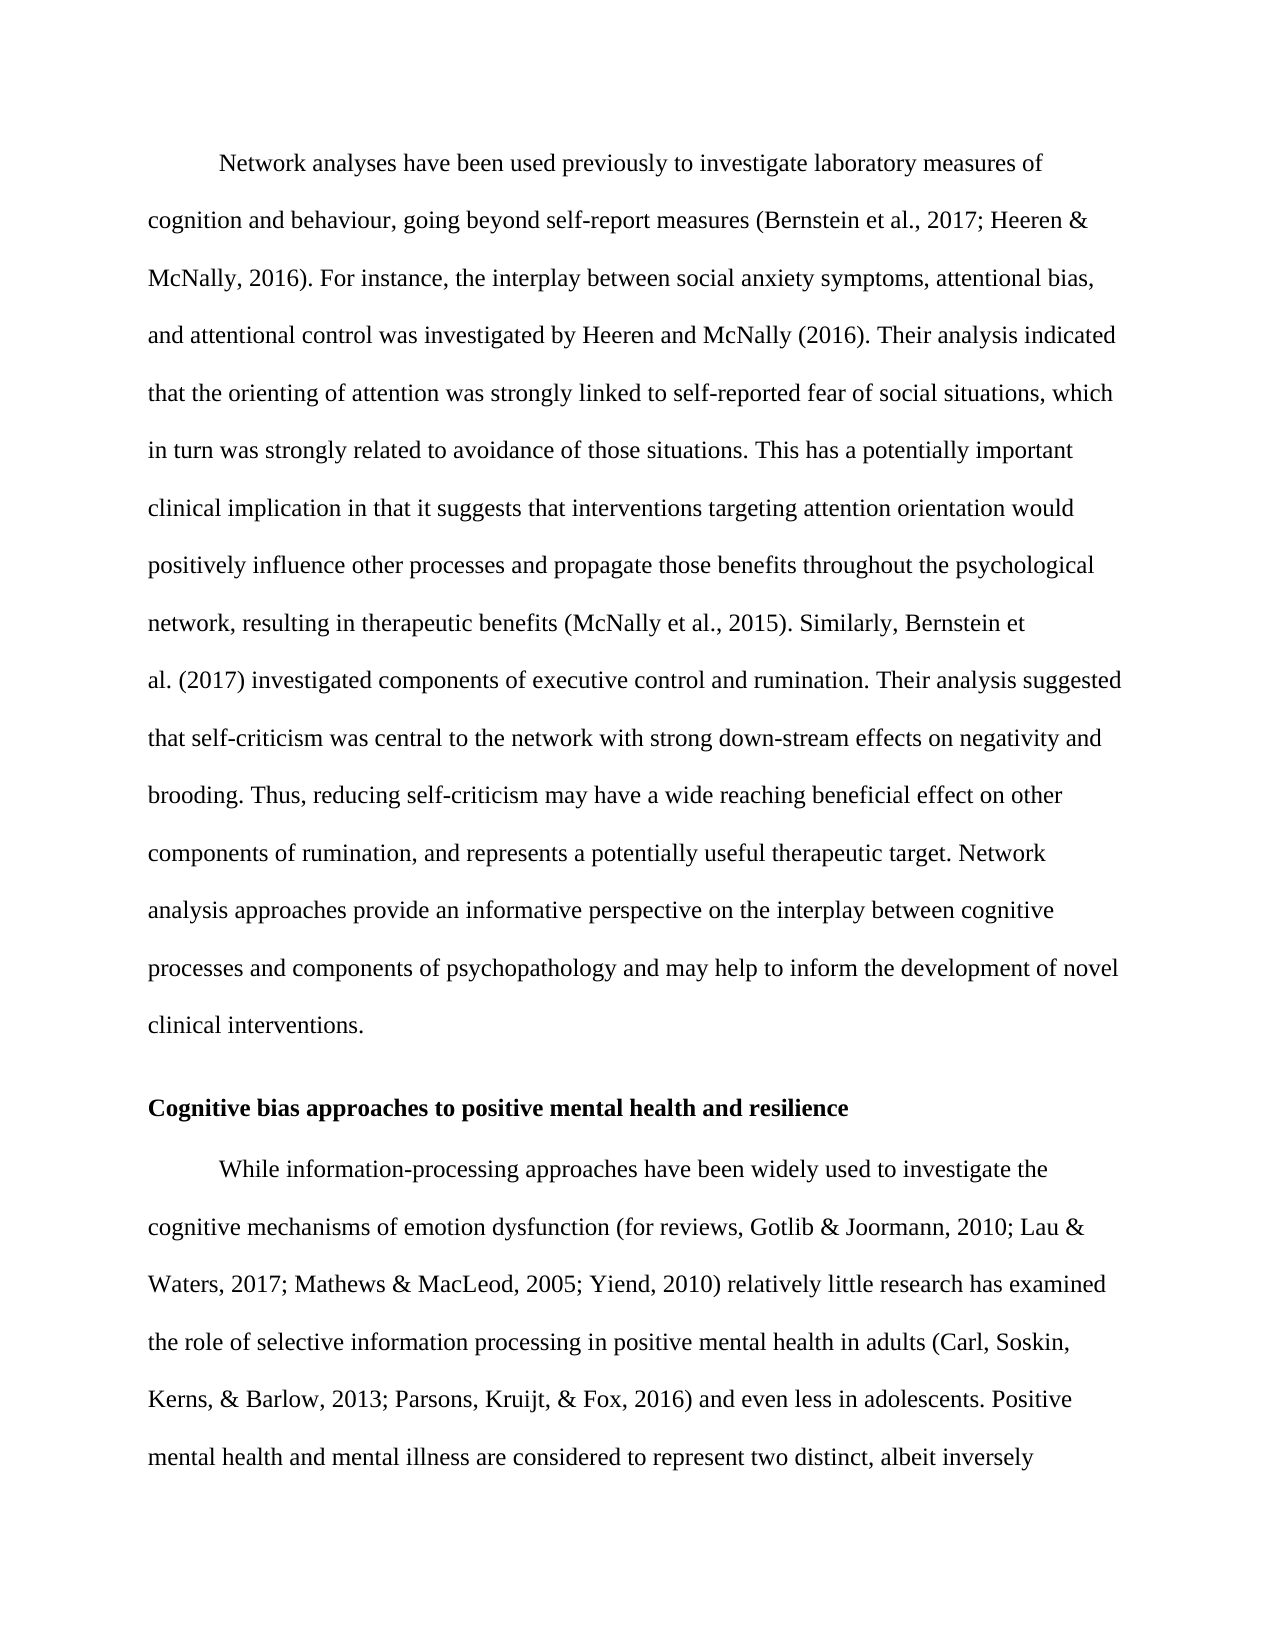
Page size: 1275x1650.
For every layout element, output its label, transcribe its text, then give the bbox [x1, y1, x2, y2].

text Network analyses have been used previously to investigate laboratory measures of cognition and behaviour, going beyond self-report measures (Bernstein et al., 2017; Heeren & McNally, 2016). For instance, the interplay between social anxiety symptoms, attentional bias, and attentional control was investigated by Heeren and McNally (2016). Their analysis indicated that the orienting of attention was strongly linked to self-reported fear of social situations, which in turn was strongly related to avoidance of those situations. This has a potentially important clinical implication in that it suggests that interventions targeting attention orientation would positively influence other processes and propagate those benefits throughout the psychological network, resulting in therapeutic benefits (McNally et al., 2015). Similarly, Bernstein et al. (2017) investigated components of executive control and rumination. Their analysis suggested that self-criticism was central to the network with strong down-stream effects on negativity and brooding. Thus, reducing self-criticism may have a wide reaching beneficial effect on other components of rumination, and represents a potentially useful therapeutic target. Network analysis approaches provide an informative perspective on the interplay between cognitive processes and components of psychopathology and may help to inform the development of novel clinical interventions. [148, 148, 1127, 1039]
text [148, 1154, 1127, 1471]
subtitle Cognitive bias approaches to positive mental health and resilience [148, 1093, 1127, 1121]
